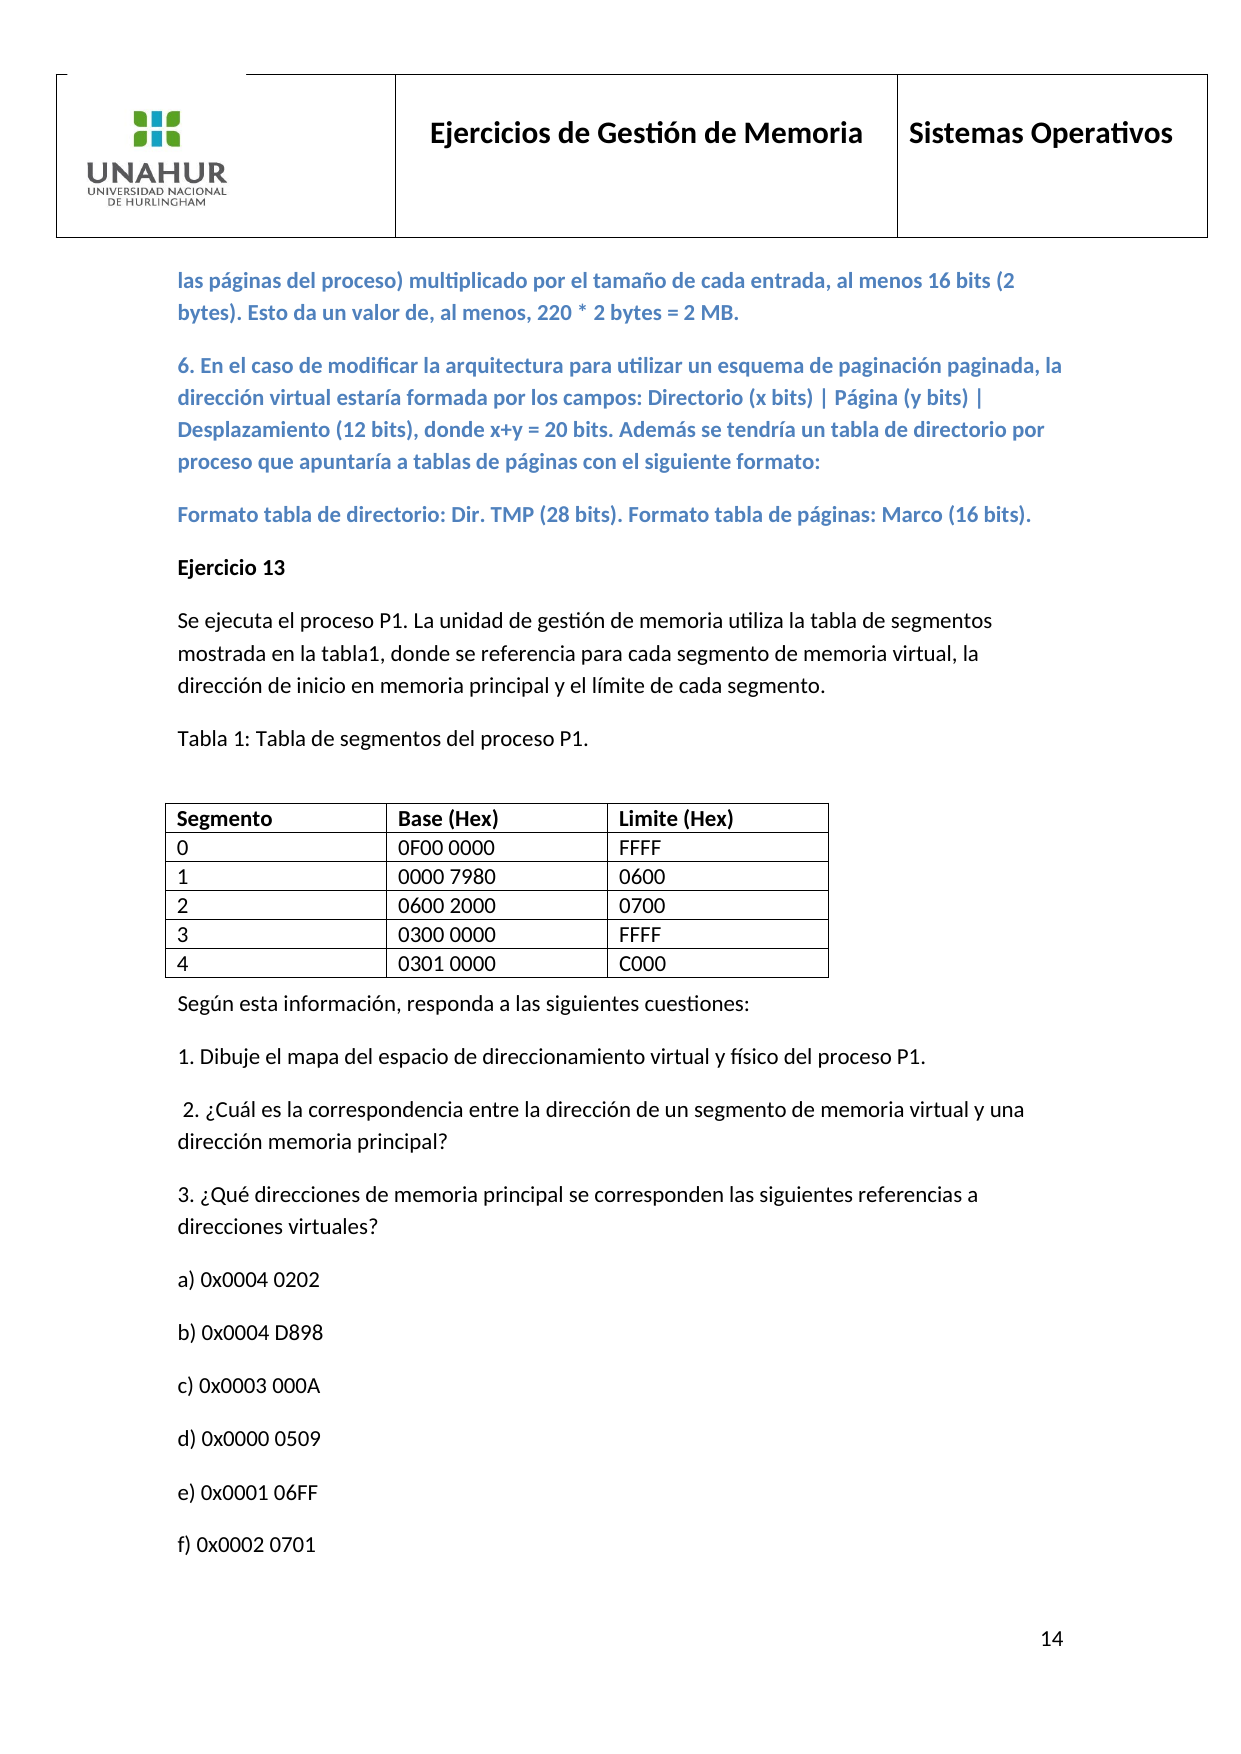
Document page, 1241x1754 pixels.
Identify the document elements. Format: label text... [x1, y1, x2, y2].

text Tabla 1: Tabla de segmentos del proceso P1. [177, 724, 1063, 752]
text 2. ¿Cuál es la correspondencia entre la dirección de un segmento de memoria virtual y una dirección memoria principal? [177, 1095, 1063, 1155]
table_cell 2 [166, 891, 386, 919]
table_cell 0F00 0000 [387, 833, 607, 861]
table_cell 0700 [608, 891, 828, 919]
text c) 0x0003 000A [177, 1372, 1063, 1399]
table_cell 0600 2000 [387, 891, 607, 919]
text b) 0x0004 D898 [177, 1318, 1063, 1347]
table_cell FFFF [608, 920, 828, 948]
text d) 0x0000 0509 [177, 1424, 1063, 1453]
text Según esta información, responda a las siguientes cuestiones: [177, 989, 1063, 1017]
table_header Segmento [166, 804, 386, 832]
text Se ejecuta el proceso P1. La unidad de gestión de memoria utiliza la tabla de segmentos mostrada en la tabla1, donde se referencia para cada segmento de memoria virtual, la dirección de inicio en memoria principal y el límite de cada segmento. [177, 607, 1063, 699]
table_cell 3 [166, 920, 386, 948]
table_cell C000 [608, 949, 828, 977]
text a) 0x0004 0202 [177, 1266, 1063, 1293]
table_cell 0 [166, 833, 386, 861]
table_header Base (Hex) [387, 804, 607, 832]
table_cell 1 [166, 862, 386, 890]
table_cell 0000 7980 [387, 862, 607, 890]
table_header Limite (Hex) [608, 804, 828, 832]
picture [67, 74, 247, 237]
text e) 0x0001 06FF [177, 1478, 1063, 1506]
text Formato tabla de directorio: Dir. TMP (28 bits). Formato tabla de páginas: Marco (16 bits). [177, 501, 1063, 528]
table_cell 0600 [608, 862, 828, 890]
text 3. ¿Qué direcciones de memoria principal se corresponden las siguientes referencias a direcciones virtuales? [177, 1180, 1063, 1241]
text 6. En el caso de modificar la arquitectura para utilizar un esquema de paginación paginada, la dirección virtual estaría formada por los campos: Directorio (x bits) | Página (y bits) | Desplazamiento (12 bits), donde x+y = 20 bits. Además se tendría un tabla de directorio por proceso que apuntaría a tablas de páginas con el siguiente formato: [177, 351, 1063, 476]
text Ejercicio 13 [177, 553, 1063, 582]
table_cell FFFF [608, 833, 828, 861]
table_cell 0300 0000 [387, 920, 607, 948]
text 1. Dibuje el mapa del espacio de direccionamiento virtual y físico del proceso P1. [177, 1042, 1063, 1070]
table_cell 0301 0000 [387, 949, 607, 977]
table_cell 4 [166, 949, 386, 977]
text f) 0x0002 0701 [177, 1531, 1063, 1559]
